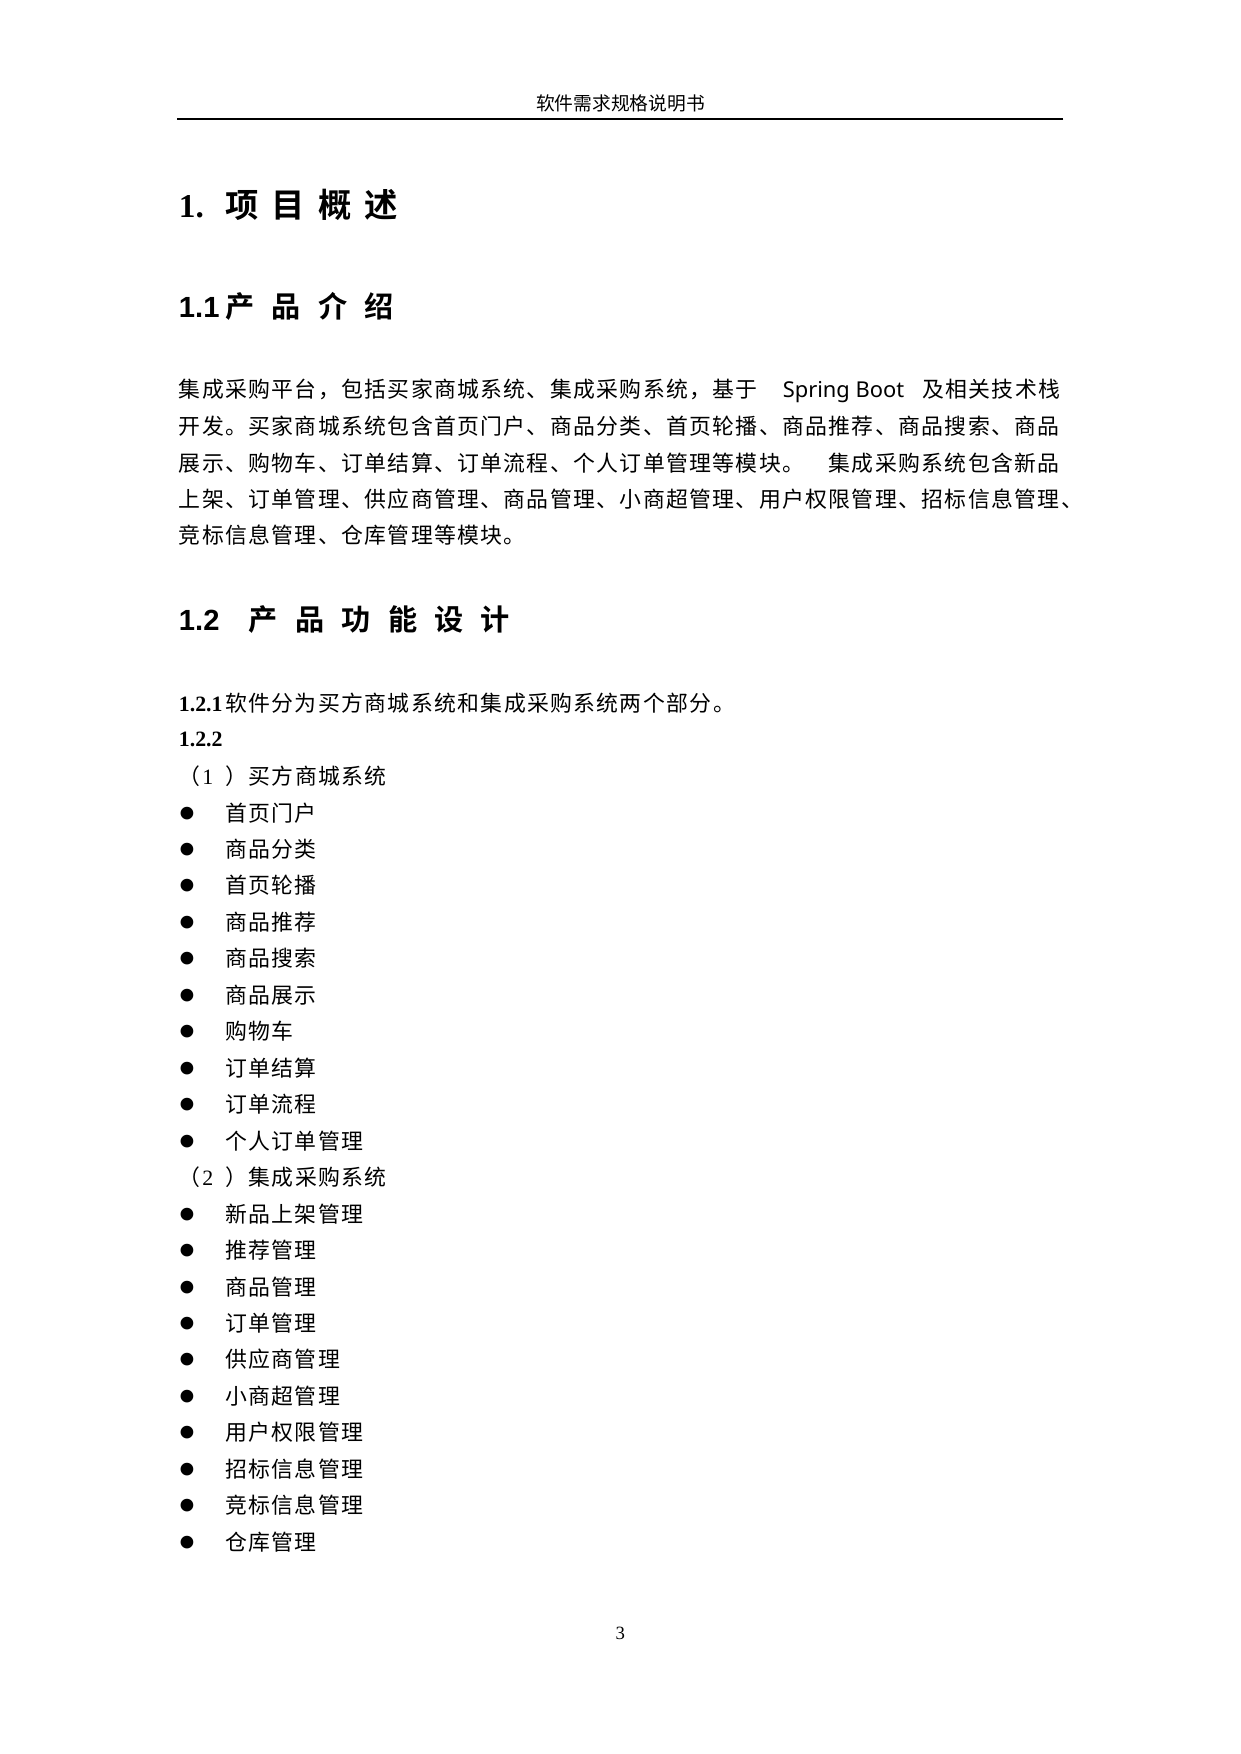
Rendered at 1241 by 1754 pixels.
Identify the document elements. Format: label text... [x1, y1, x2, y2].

list 仓库管理 [179, 1522, 1061, 1559]
list 商品搜索 [179, 939, 1061, 975]
text 1.2.2 [179, 720, 1061, 757]
subtitle 1.2 产品功能设计 [179, 582, 1061, 654]
list 用户权限管理 [179, 1413, 1061, 1449]
text 1.2.1软件分为买方商城系统和集成采购系统两个部分。 [179, 684, 1061, 720]
list 商品管理 [179, 1267, 1061, 1303]
list 供应商管理 [179, 1340, 1061, 1376]
list 订单管理 [179, 1303, 1061, 1340]
list 竞标信息管理 [179, 1486, 1061, 1522]
list 首页轮播 [179, 866, 1061, 902]
text （1）买方商城系统 [179, 757, 1061, 793]
list 小商超管理 [179, 1376, 1061, 1413]
list 招标信息管理 [179, 1449, 1061, 1486]
subtitle 1. 项目概述 [179, 166, 1061, 239]
list 商品分类 [179, 829, 1061, 866]
list 首页门户 [179, 793, 1061, 829]
text 集成采购平台，包括买家商城系统、集成采购系统，基于 Spring Boot及相关技术栈开发。买家商城系统包含首页门户、商品分类、首页轮播、商品推荐、商品搜索、商品展示、购物车、订单结算、订单流程、个人订单管理等模块。 集成采购系统包含新品上架、订单管理、供应商管理、商品管理、小商超管理、用户权限管理、招标信息管理、竞标信息管理、仓库管理等模块。 [179, 370, 1061, 552]
text （2）集成采购系统 [179, 1158, 1061, 1194]
subtitle 1.1产品介绍 [179, 268, 1061, 341]
list 订单结算 [179, 1048, 1061, 1085]
list 商品展示 [179, 975, 1061, 1012]
list 推荐管理 [179, 1231, 1061, 1267]
list 新品上架管理 [179, 1194, 1061, 1231]
list 个人订单管理 [179, 1121, 1061, 1158]
list 商品推荐 [179, 902, 1061, 939]
list 购物车 [179, 1012, 1061, 1048]
list 订单流程 [179, 1085, 1061, 1121]
